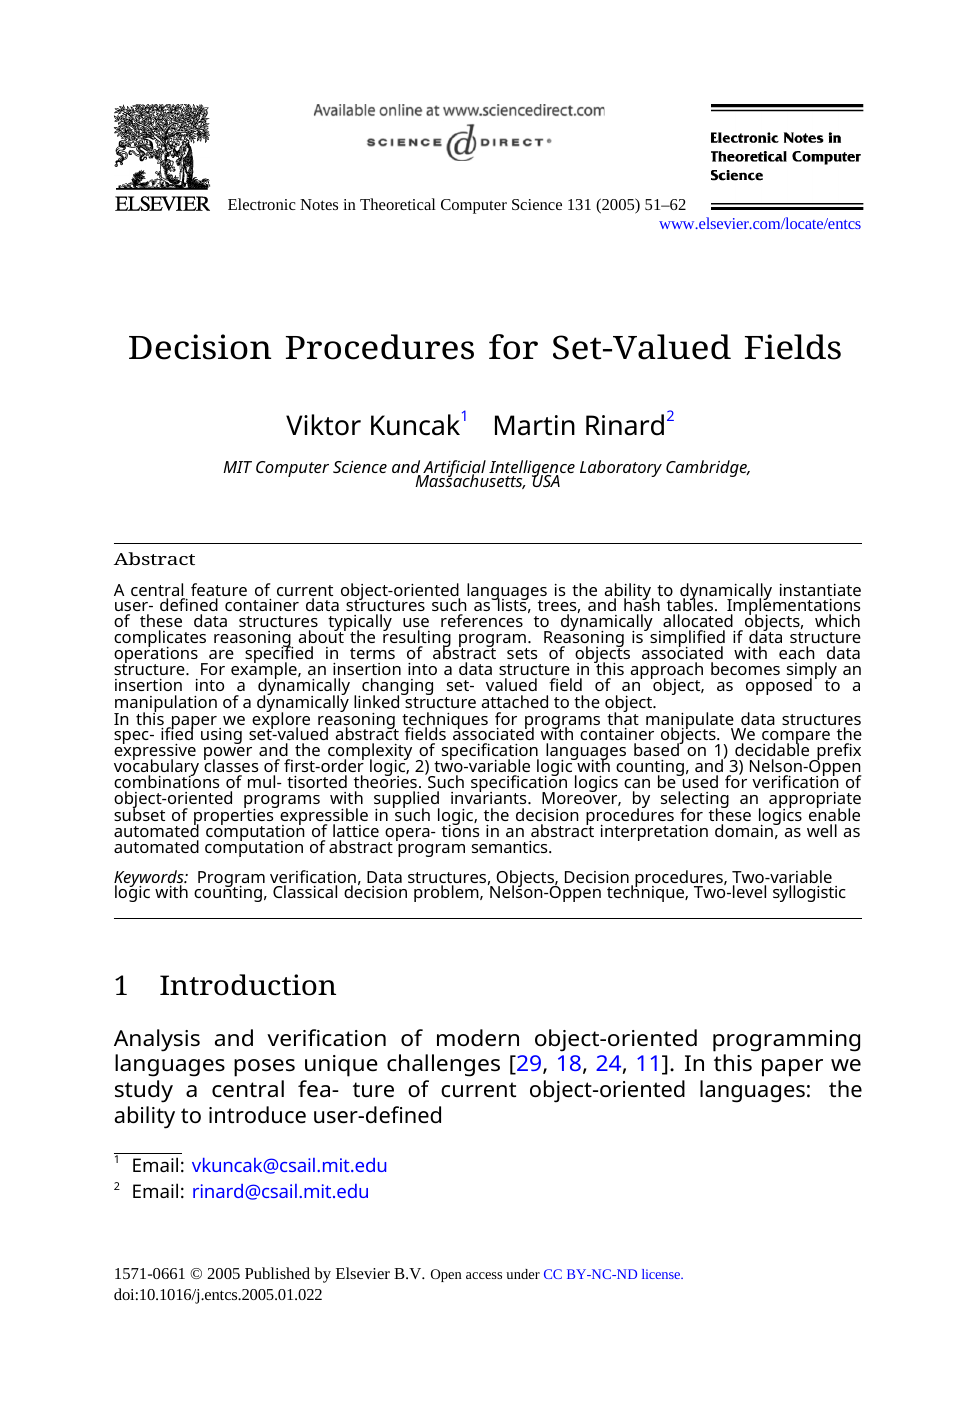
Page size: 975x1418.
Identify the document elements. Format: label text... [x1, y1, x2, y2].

picture [113, 104, 211, 211]
text doi:10.1016/j.entcs.2005.01.022 [114, 1284, 881, 1303]
picture [711, 104, 864, 210]
text 2 Email: rinard@csail.mit.edu [113, 1176, 881, 1204]
text Keywords: Program verification, Data structures, Objects, Decision procedures, Two-variable logic with counting, Classical decision problem, Nelson-Oppen technique, Two-level syllogistic [113, 871, 851, 903]
text www.elsevier.com/locate/entcs [102, 214, 862, 233]
text MIT Computer Science and Artiﬁcial Intelligence Laboratory Cambridge, Massachusetts, USA [216, 460, 759, 492]
subtitle Viktor Kuncak1 Martin Rinard2 [102, 405, 858, 443]
text Analysis and verification of modern object-oriented programming languages poses unique challenges [29, 18, 24, 11]. In this paper we study a central fea- ture of current object-oriented languages: the ability to introduce user-defined [113, 1025, 863, 1130]
text Abstract [113, 548, 881, 570]
text In this paper we explore reasoning techniques for programs that manipulate data structures spec- ified using set-valued abstract fields associated with container objects. We compare the expressive power and the complexity of specification languages based on 1) decidable prefix vocabulary classes of first-order logic, 2) two-variable logic with counting, and 3) Nelson-Oppen combinations of mul- tisorted theories. Such specification logics can be used for verification of object-oriented programs with supplied invariants. Moreover, by selecting an appropriate subset of properties expressible in such logic, the decision procedures for these logics enable automated computation of lattice opera- tions in an abstract interpretation domain, as well as automated computation of abstract program semantics. [113, 713, 862, 858]
title Decision Procedures for Set-Valued Fields [102, 325, 868, 369]
text Electronic Notes in Theoretical Computer Science 131 (2005) 51–62 [223, 104, 867, 213]
subtitle Introduction [113, 966, 881, 1003]
text 1 Email: vkuncak@csail.mit.edu [113, 1150, 881, 1176]
text 1571-0661 © 2005 Published by Elsevier B.V. Open access under CC BY-NC-ND license. [114, 1264, 881, 1283]
text A central feature of current object-oriented languages is the ability to dynamically instantiate user- defined container data structures such as lists, trees, and hash tables. Implementations of these data structures typically use references to dynamically allocated objects, which complicates reasoning about the resulting program. Reasoning is simplified if data structure operations are specified in terms of abstract sets of objects associated with each data structure. For example, an insertion into a data structure in this approach becomes simply an insertion into a dynamically changing set- valued field of an object, as opposed to a manipulation of a dynamically linked structure attached to the object. [113, 584, 862, 713]
